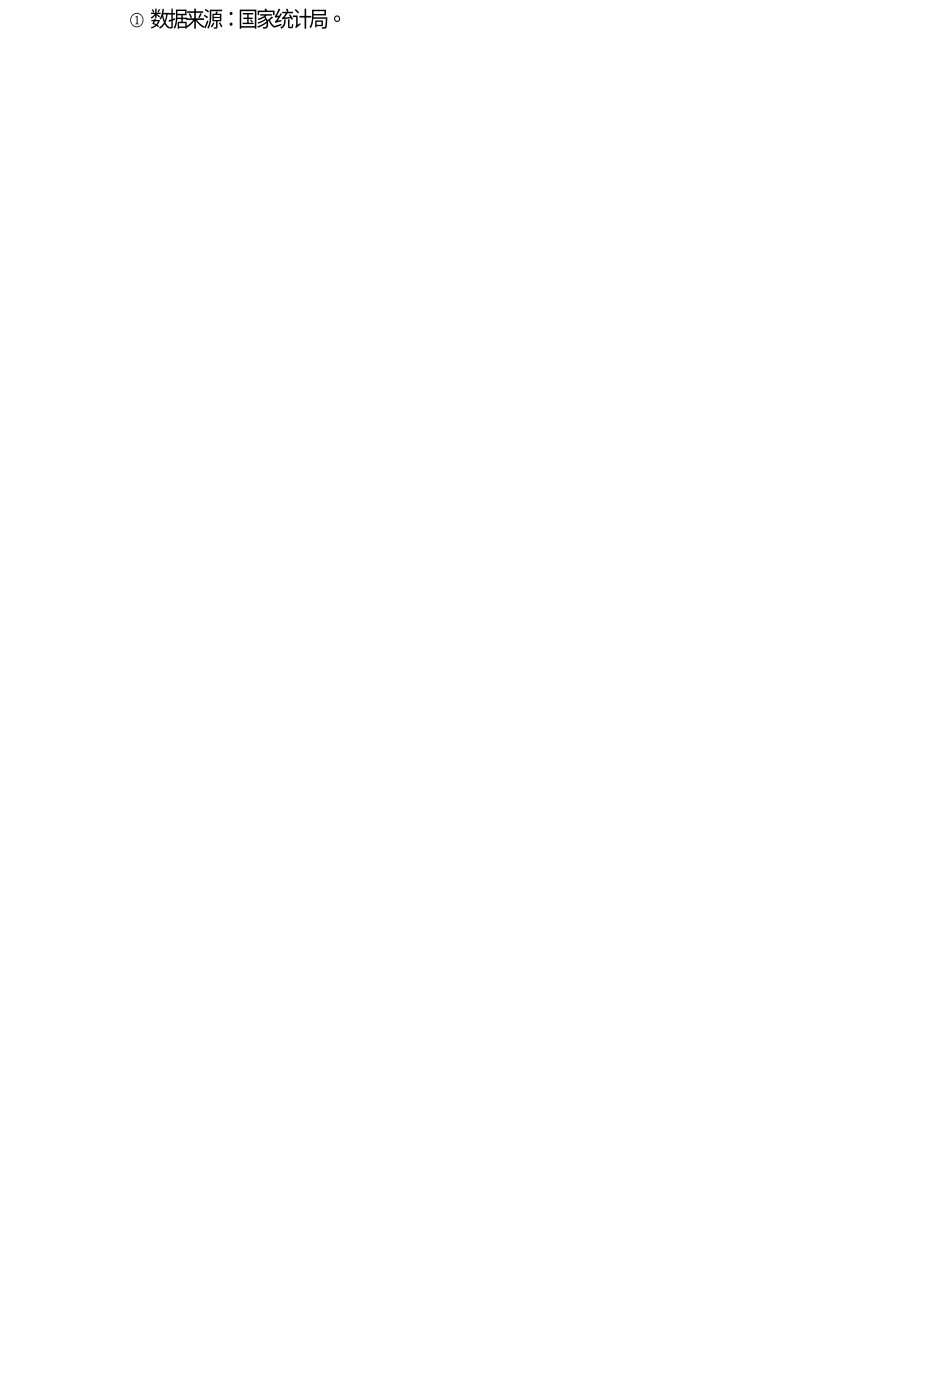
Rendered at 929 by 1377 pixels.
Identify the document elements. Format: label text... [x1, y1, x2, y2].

text ① 数据来源：国家统计局。 [129, 6, 855, 33]
